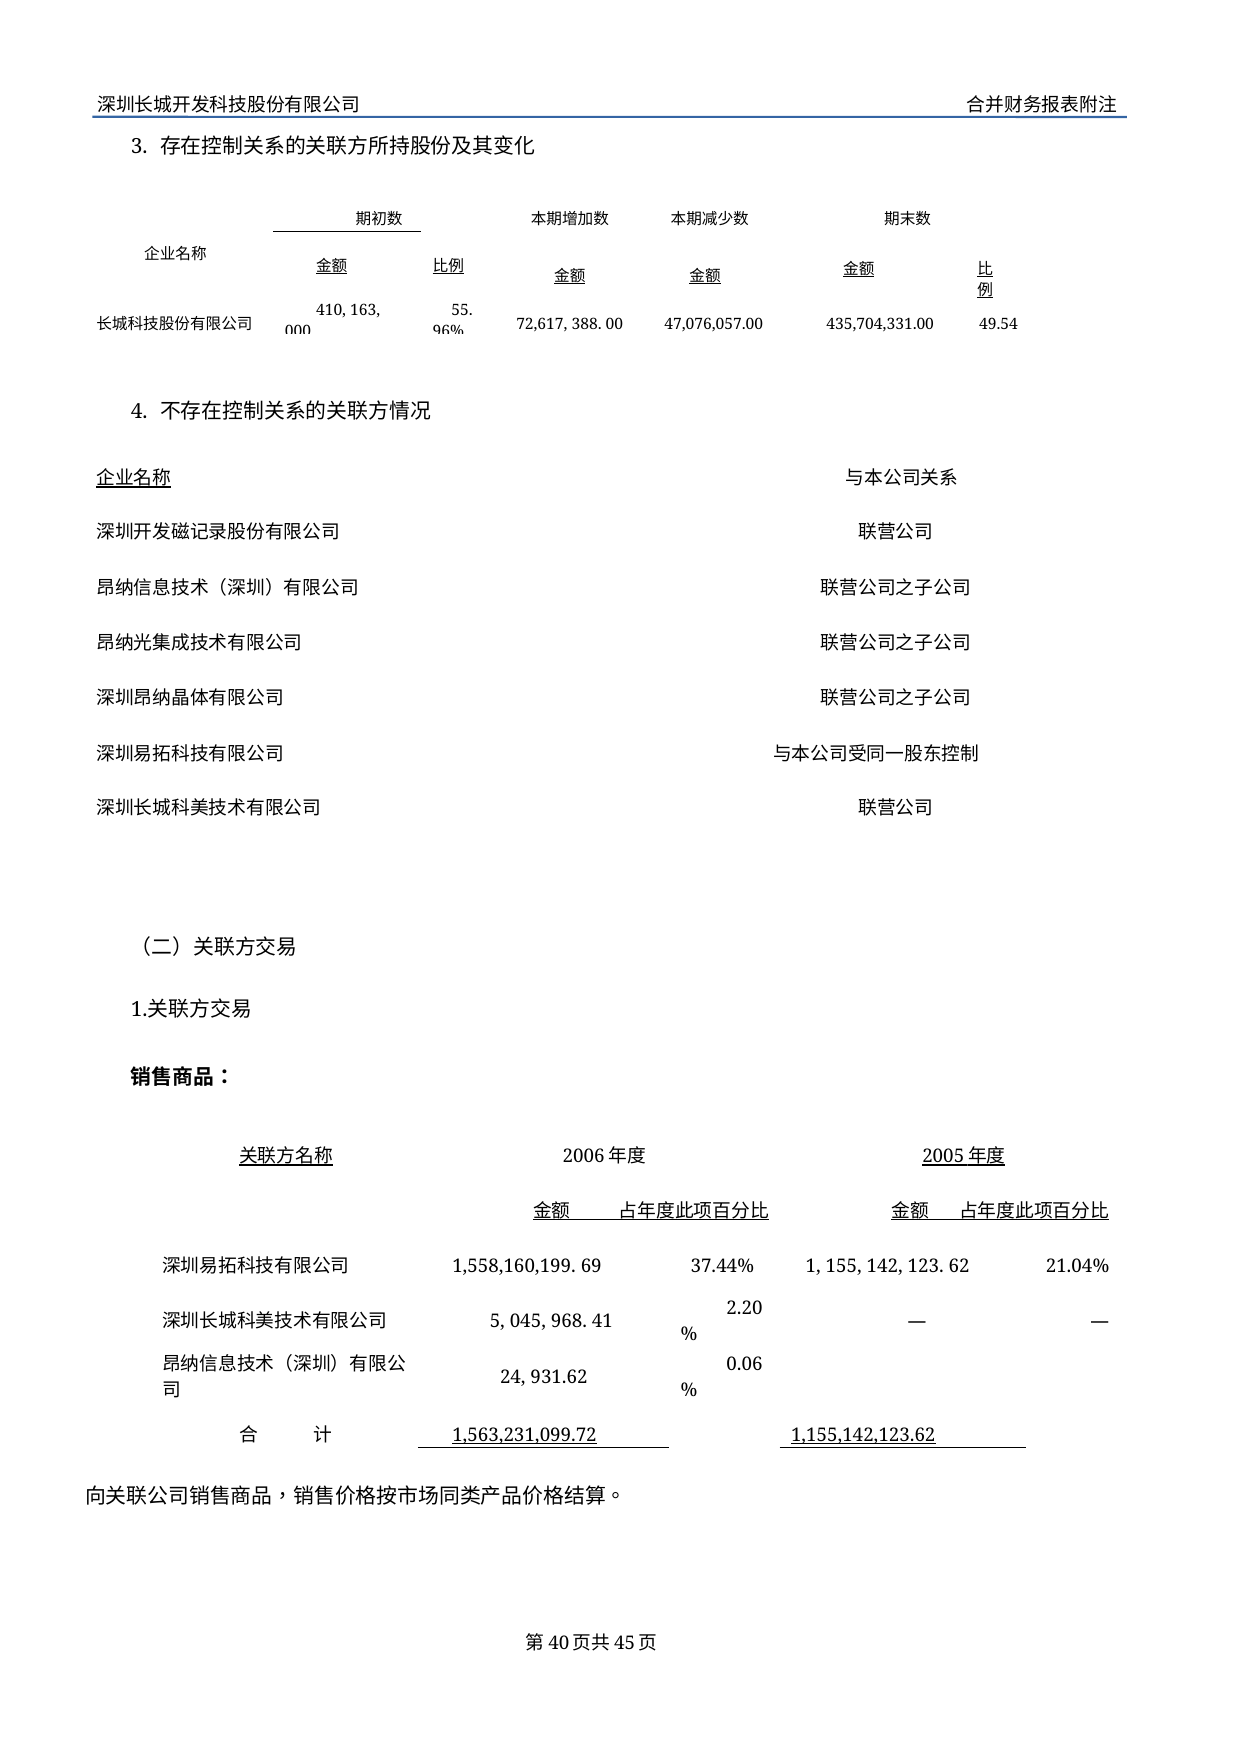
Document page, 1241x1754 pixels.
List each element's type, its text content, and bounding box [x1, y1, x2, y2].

list 存在控制关系的关联方所持股份及其变化 [85, 132, 1186, 160]
text 1.关联方交易 [85, 994, 1186, 1022]
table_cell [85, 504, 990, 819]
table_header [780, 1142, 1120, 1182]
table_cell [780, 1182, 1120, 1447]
text 销售商品： [85, 1062, 1186, 1090]
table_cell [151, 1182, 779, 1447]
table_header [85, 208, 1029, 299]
text 向关联公司销售商品，销售价格按市场同类产品价格结算。 [85, 1481, 1186, 1509]
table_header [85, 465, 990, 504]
text （二）关联方交易 [85, 932, 1186, 960]
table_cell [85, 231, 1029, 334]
list 不存在控制关系的关联方情况 [85, 396, 1186, 425]
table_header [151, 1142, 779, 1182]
